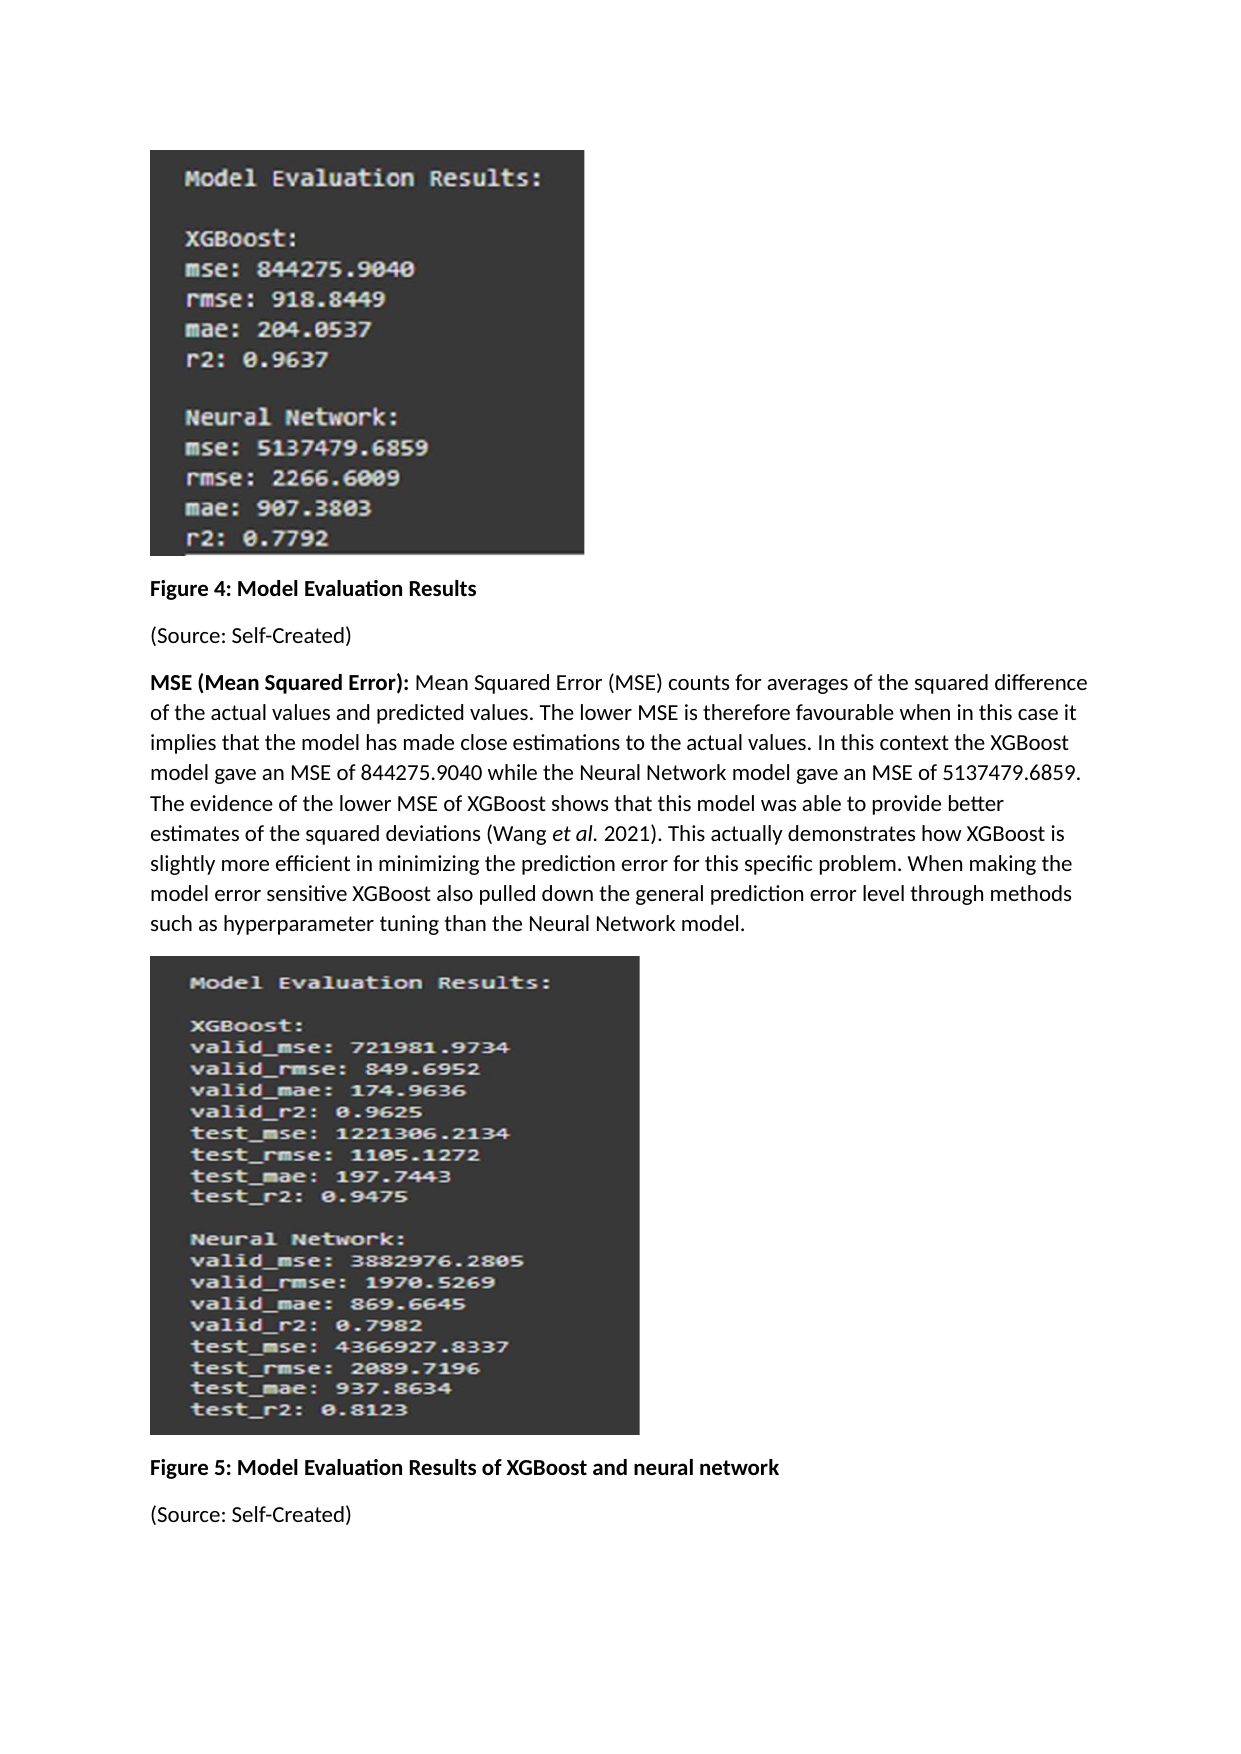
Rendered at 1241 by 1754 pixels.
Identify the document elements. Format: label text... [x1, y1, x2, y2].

picture [150, 956, 640, 1435]
text (Source: Self-Created) [150, 621, 1090, 649]
text Figure 5: Model Evaluation Results of XGBoost and neural network [150, 1453, 1090, 1481]
text Figure 4: Model Evaluation Results [150, 574, 1090, 602]
text (Source: Self-Created) [150, 1500, 1090, 1528]
picture [150, 150, 585, 556]
text MSE (Mean Squared Error): Mean Squared Error (MSE) counts for averages of the squared difference of the actual values and predicted values. The lower MSE is therefore favourable when in this case it implies that the model has made close estimations to the actual values. In this context the XGBoost model gave an MSE of 844275.9040 while the Neural Network model gave an MSE of 5137479.6859. The evidence of the lower MSE of XGBoost shows that this model was able to provide better estimates of the squared deviations (Wang et al. 2021). This actually demonstrates how XGBoost is slightly more efficient in minimizing the prediction error for this specific problem. When making the model error sensitive XGBoost also pulled down the general prediction error level through methods such as hyperparameter tuning than the Neural Network model. [150, 668, 1090, 937]
